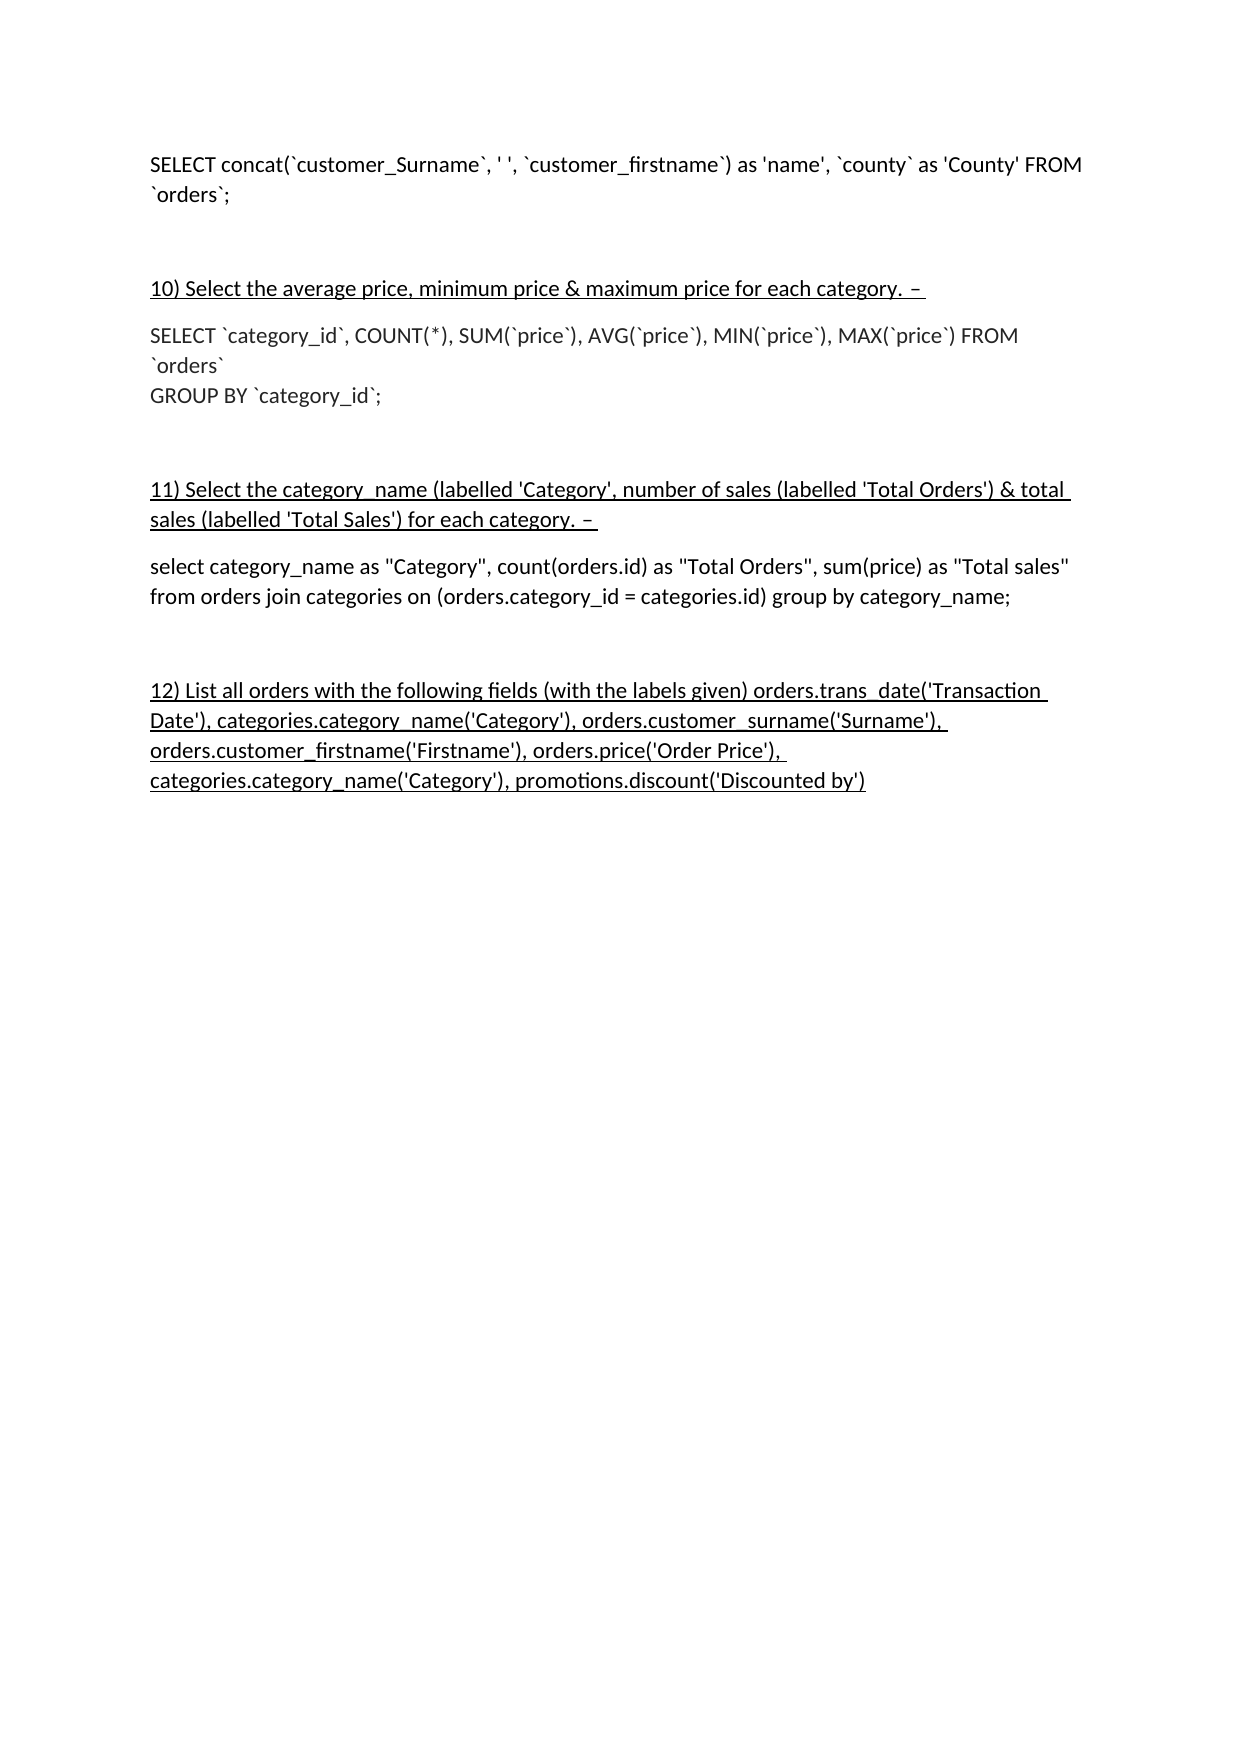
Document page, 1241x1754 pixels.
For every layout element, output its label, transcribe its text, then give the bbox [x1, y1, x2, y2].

text SELECT concat(`customer_Surname`, ' ', `customer_firstname`) as 'name', `county` as 'County' FROM `orders`; [150, 150, 1090, 208]
text SELECT `category_id`, COUNT(*), SUM(`price`), AVG(`price`), MIN(`price`), MAX(`price`) FROM `orders` GROUP BY `category_id`; [150, 321, 1090, 409]
text 10) Select the average price, minimum price & maximum price for each category. – [150, 274, 1090, 302]
text select category_name as "Category", count(orders.id) as "Total Orders", sum(price) as "Total sales" from orders join categories on (orders.category_id = categories.id) group by category_name; [150, 552, 1090, 610]
text 11) Select the category_name (labelled 'Category', number of sales (labelled 'Total Orders') & total sales (labelled 'Total Sales') for each category. – [150, 475, 1090, 533]
text 12) List all orders with the following fields (with the labels given) orders.trans_date('Transaction Date'), categories.category_name('Category'), orders.customer_surname('Surname'), orders.customer_firstname('Firstname'), orders.price('Order Price'), categories.category_name('Category'), promotions.discount('Discounted by') [150, 676, 1090, 795]
